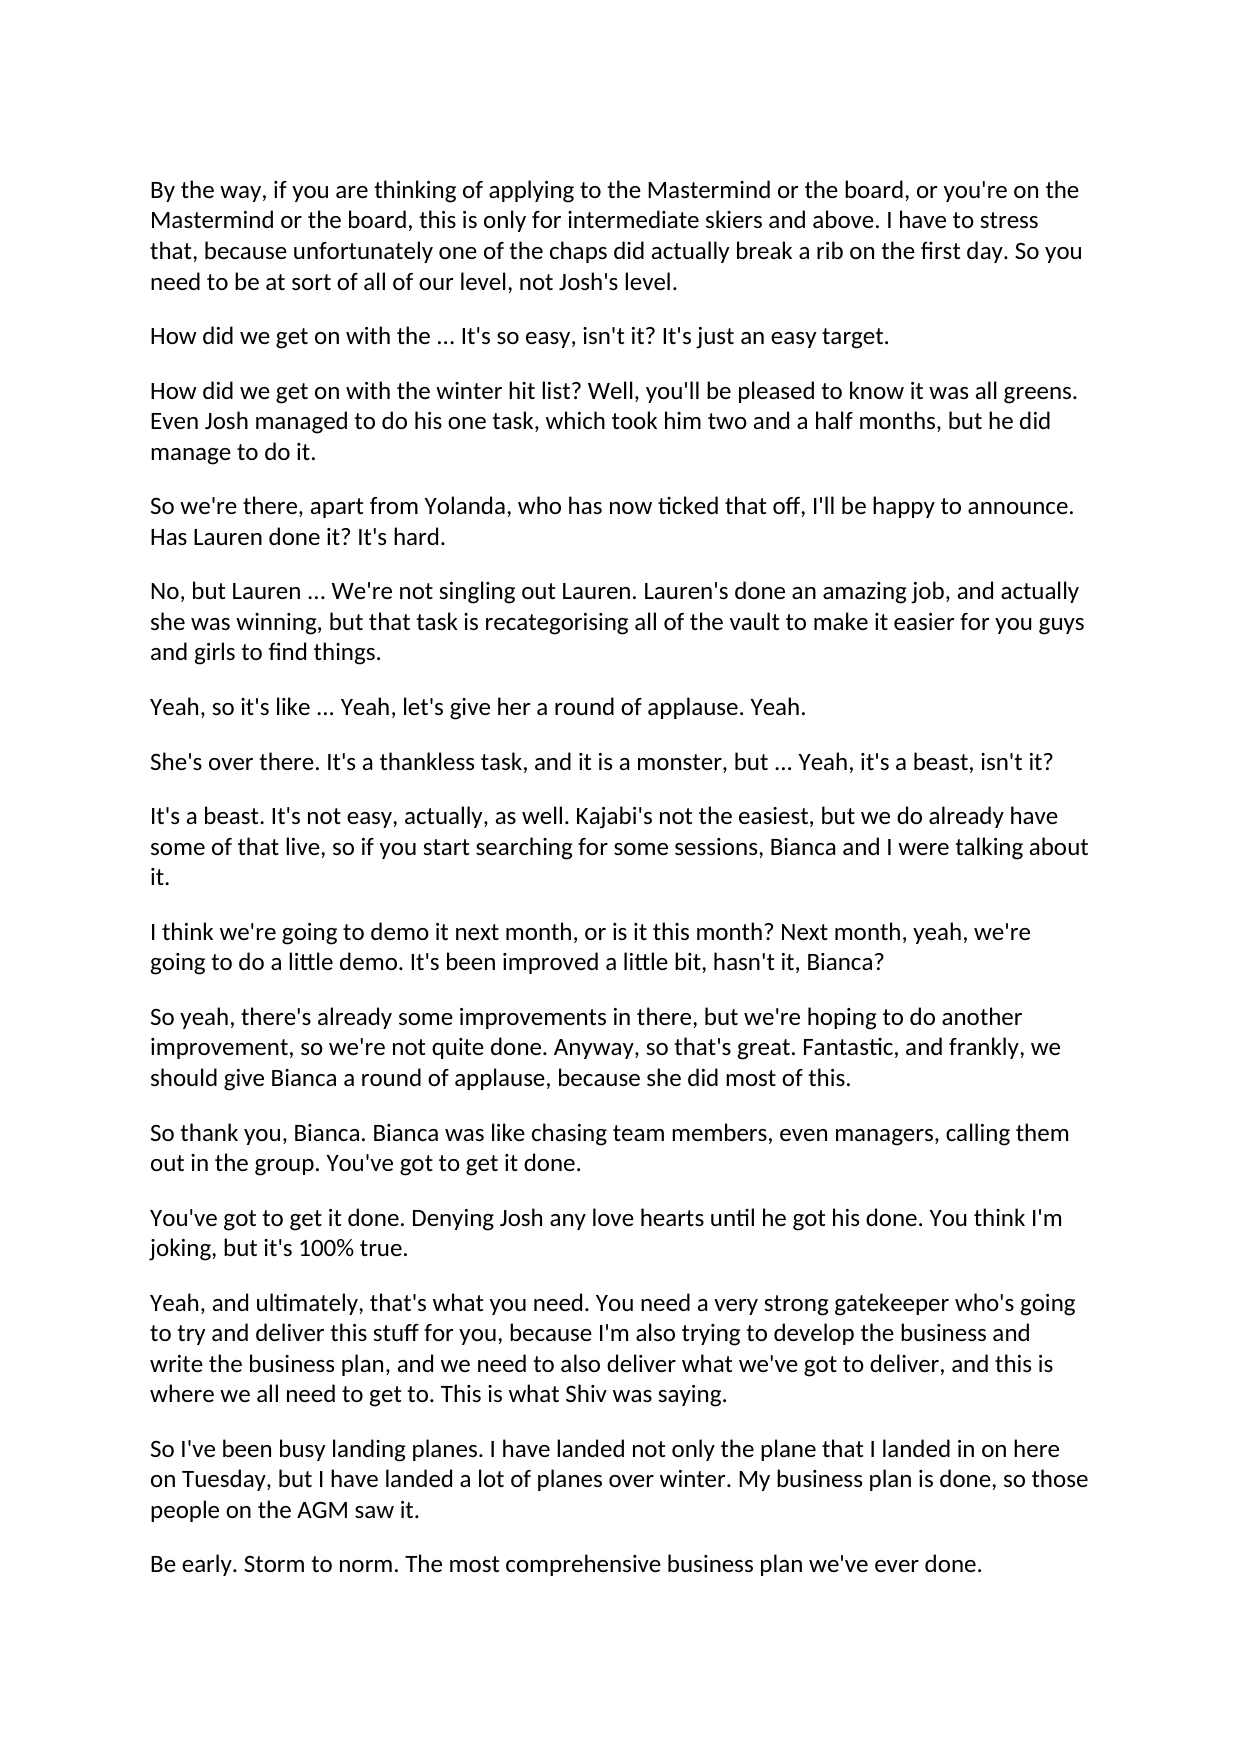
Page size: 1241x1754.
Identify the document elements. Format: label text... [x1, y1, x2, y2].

text She's over there. It's a thankless task, and it is a monster, but ... Yeah, it's a beast, isn't it? [150, 746, 1090, 776]
text So thank you, Bianca. Bianca was like chasing team members, even managers, calling them out in the group. You've got to get it done. [150, 1117, 1090, 1178]
text No, but Lauren ... We're not singling out Lauren. Lauren's done an amazing job, and actually she was winning, but that task is recategorising all of the vault to make it easier for you guys and girls to find things. [150, 576, 1090, 667]
text By the way, if you are thinking of applying to the Mastermind or the board, or you're on the Mastermind or the board, this is only for intermediate skiers and above. I have to stress that, because unfortunately one of the chaps did actually break a rib on the first day. So you need to be at sort of all of our level, not Josh's level. [150, 174, 1090, 296]
text How did we get on with the winter hit list? Well, you'll be pleased to know it was all greens. Even Josh managed to do his one task, which took him two and a half months, but he did manage to do it. [150, 375, 1090, 466]
text So I've been busy landing planes. I have landed not only the plane that I landed in on here on Tuesday, but I have landed a lot of planes over winter. My business plan is done, so those people on the AGM saw it. [150, 1433, 1090, 1524]
text You've got to get it done. Denying Josh any love hearts until he got his done. You think I'm joking, but it's 100% true. [150, 1202, 1090, 1263]
text Yeah, and ultimately, that's what you need. You need a very strong gatekeeper who's going to try and deliver this stuff for you, because I'm also trying to develop the business and write the business plan, and we need to also deliver what we've got to deliver, and this is where we all need to get to. This is what Shiv was saying. [150, 1287, 1090, 1409]
text So yeah, there's already some improvements in there, but we're hoping to do another improvement, so we're not quite done. Anyway, so that's great. Fantastic, and frankly, we should give Bianca a round of applause, because she did most of this. [150, 1001, 1090, 1093]
text So we're there, apart from Yolanda, who has now ticked that off, I'll be happy to announce. Has Lauren done it? It's hard. [150, 490, 1090, 551]
text Be early. Storm to norm. The most comprehensive business plan we've ever done. [150, 1549, 1090, 1579]
text It's a beast. It's not easy, actually, as well. Kajabi's not the easiest, but we do already have some of that live, so if you start searching for some sessions, Bianca and I were talking about it. [150, 800, 1090, 892]
text Yeah, so it's like ... Yeah, let's give her a round of applause. Yeah. [150, 691, 1090, 722]
text I think we're going to demo it next month, or is it this month? Next month, yeah, we're going to do a little demo. It's been improved a little bit, hasn't it, Bianca? [150, 916, 1090, 977]
text How did we get on with the ... It's so easy, isn't it? It's just an easy target. [150, 320, 1090, 351]
